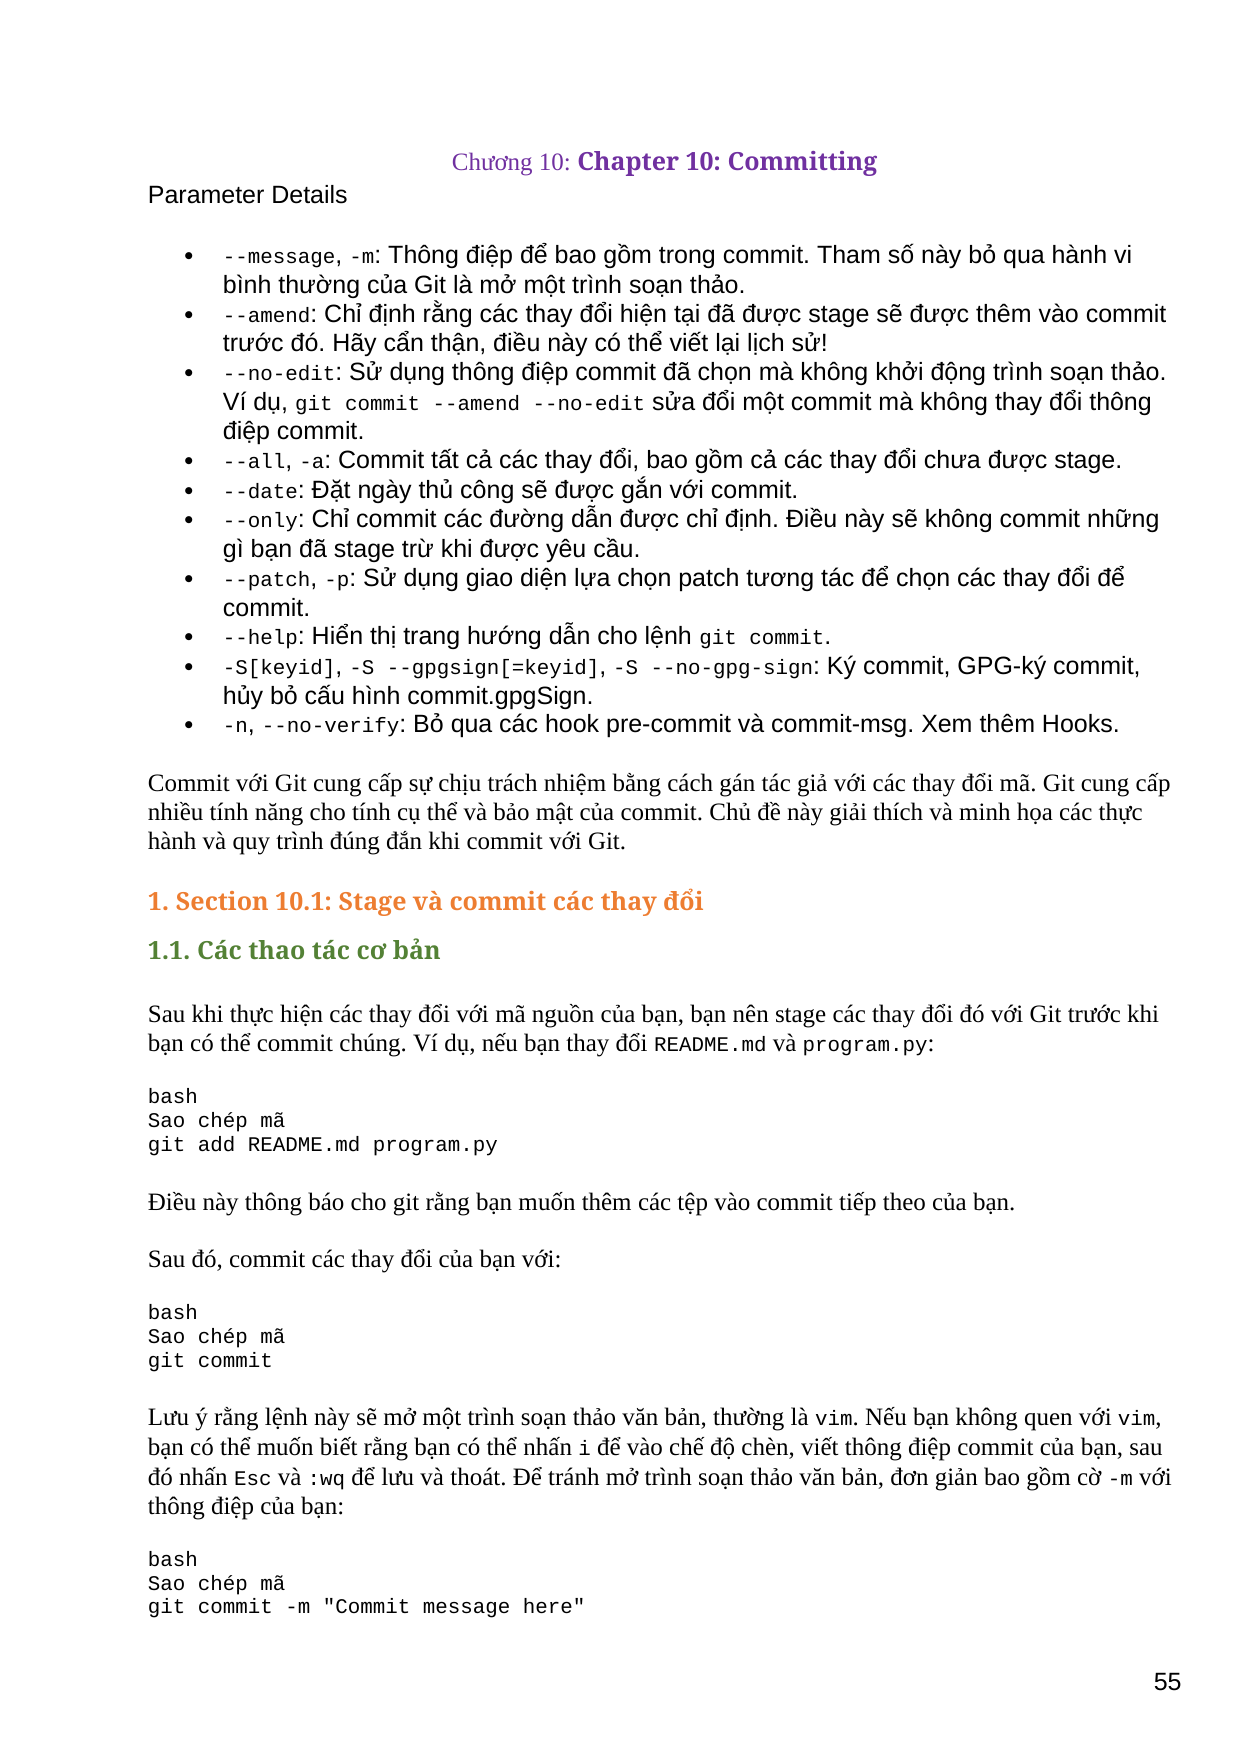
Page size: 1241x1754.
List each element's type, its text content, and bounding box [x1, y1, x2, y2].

text bash [148, 1086, 1181, 1110]
list --help: Hiển thị trang hướng dẫn cho lệnh git commit. [185, 621, 1181, 651]
list -n, --no-verify: Bỏ qua các hook pre-commit và commit-msg. Xem thêm Hooks. [185, 709, 1181, 739]
subtitle Các thao tác cơ bản [148, 933, 1181, 967]
subtitle Section 10.1: Stage và commit các thay đổi [148, 884, 1181, 918]
text git commit [148, 1350, 1181, 1373]
text Sau đó, commit các thay đổi của bạn với: [148, 1244, 1181, 1273]
text Lưu ý rằng lệnh này sẽ mở một trình soạn thảo văn bản, thường là vim. Nếu bạn không quen với vim, bạn có thể muốn biết rằng bạn có thể nhấn i để vào chế độ chèn, viết thông điệp commit của bạn, sau đó nhấn Esc và :wq để lưu và thoát. Để tránh mở trình soạn thảo văn bản, đơn giản bao gồm cờ -m với thông điệp của bạn: [148, 1402, 1181, 1520]
text git commit -m "Commit message here" [148, 1596, 1181, 1620]
subtitle Chapter 10: Committing [148, 143, 1181, 177]
text Sao chép mã [148, 1573, 1181, 1596]
text bash [148, 1302, 1181, 1326]
text Sau khi thực hiện các thay đổi với mã nguồn của bạn, bạn nên stage các thay đổi đó với Git trước khi bạn có thể commit chúng. Ví dụ, nếu bạn thay đổi README.md và program.py: [148, 999, 1181, 1057]
text Điều này thông báo cho git rằng bạn muốn thêm các tệp vào commit tiếp theo của bạn. [148, 1187, 1181, 1215]
list --patch, -p: Sử dụng giao diện lựa chọn patch tương tác để chọn các thay đổi để commit. [185, 563, 1181, 621]
list --only: Chỉ commit các đường dẫn được chỉ định. Điều này sẽ không commit những gì bạn đã stage trừ khi được yêu cầu. [185, 504, 1181, 563]
list --amend: Chỉ định rằng các thay đổi hiện tại đã được stage sẽ được thêm vào commit trước đó. Hãy cẩn thận, điều này có thể viết lại lịch sử! [185, 298, 1181, 357]
text Commit với Git cung cấp sự chịu trách nhiệm bằng cách gán tác giả với các thay đổi mã. Git cung cấp nhiều tính năng cho tính cụ thể và bảo mật của commit. Chủ đề này giải thích và minh họa các thực hành và quy trình đúng đắn khi commit với Git. [148, 768, 1181, 854]
text git add README.md program.py [148, 1134, 1181, 1157]
text bash [148, 1549, 1181, 1573]
list -S[keyid], -S --gpgsign[=keyid], -S --no-gpg-sign: Ký commit, GPG-ký commit, hủy bỏ cấu hình commit.gpgSign. [185, 651, 1181, 709]
list --all, -a: Commit tất cả các thay đổi, bao gồm cả các thay đổi chưa được stage. [185, 445, 1181, 475]
text Sao chép mã [148, 1110, 1181, 1134]
text Parameter Details [148, 180, 1181, 209]
list --date: Đặt ngày thủ công sẽ được gắn với commit. [185, 475, 1181, 504]
list --no-edit: Sử dụng thông điệp commit đã chọn mà không khởi động trình soạn thảo. Ví dụ, git commit --amend --no-edit sửa đổi một commit mà không thay đổi thông điệp commit. [185, 357, 1181, 445]
list --message, -m: Thông điệp để bao gồm trong commit. Tham số này bỏ qua hành vi bình thường của Git là mở một trình soạn thảo. [185, 240, 1181, 298]
text Sao chép mã [148, 1326, 1181, 1350]
